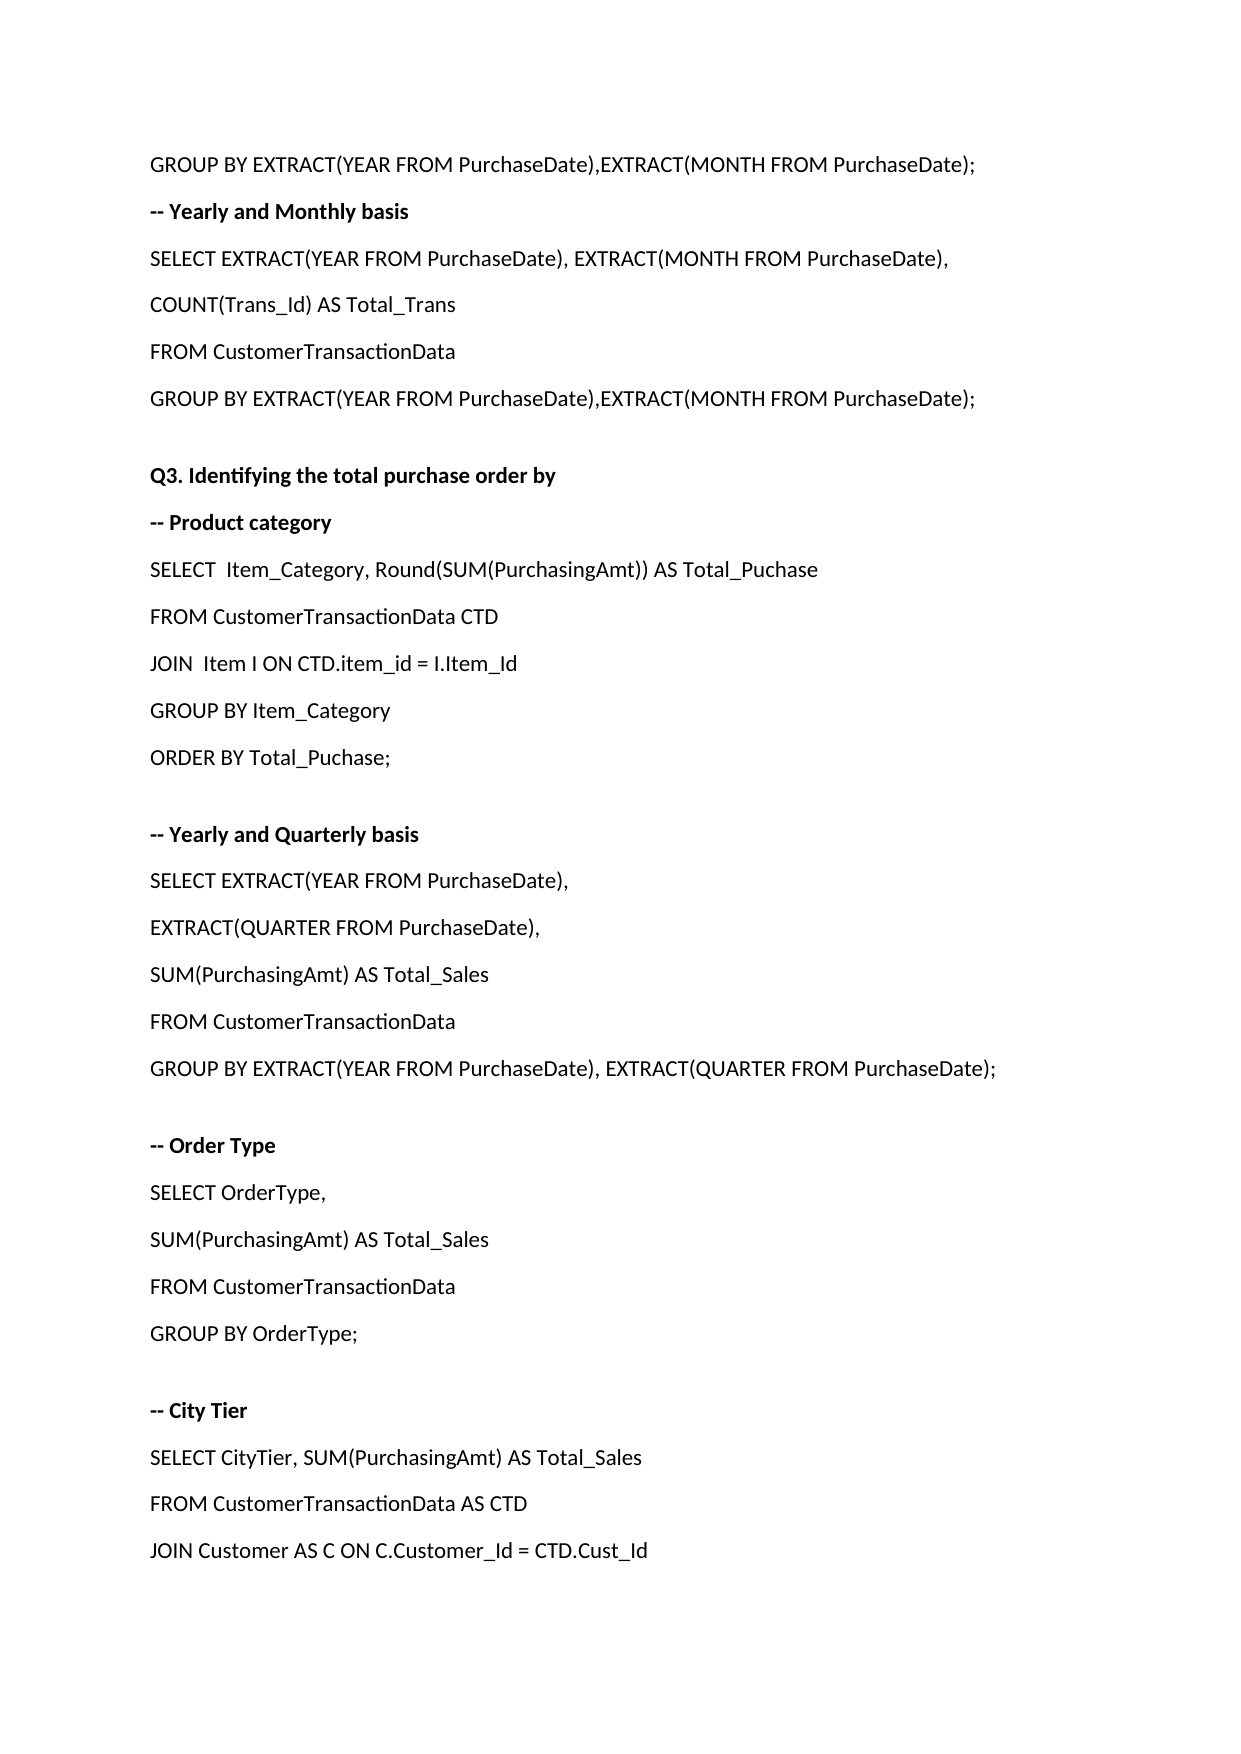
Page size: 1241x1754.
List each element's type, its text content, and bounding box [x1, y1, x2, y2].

text JOIN Item I ON CTD.item_id = I.Item_Id [150, 649, 1090, 677]
text EXTRACT(QUARTER FROM PurchaseDate), [150, 913, 1090, 942]
text SUM(PurchasingAmt) AS Total_Sales [150, 1225, 1090, 1253]
text -- City Tier [150, 1396, 1090, 1424]
text FROM CustomerTransactionData [150, 1007, 1090, 1035]
text FROM CustomerTransactionData [150, 1272, 1090, 1300]
text -- Order Type [150, 1131, 1090, 1159]
text GROUP BY EXTRACT(YEAR FROM PurchaseDate), EXTRACT(QUARTER FROM PurchaseDate); [150, 1054, 1090, 1082]
text -- Yearly and Quarterly basis [150, 820, 1090, 848]
text FROM CustomerTransactionData CTD [150, 602, 1090, 630]
text SUM(PurchasingAmt) AS Total_Sales [150, 960, 1090, 988]
text Q3. Identifying the total purchase order by [150, 461, 1090, 489]
text FROM CustomerTransactionData AS CTD [150, 1489, 1090, 1518]
text GROUP BY Item_Category [150, 696, 1090, 724]
text -- Product category [150, 508, 1090, 536]
text FROM CustomerTransactionData [150, 337, 1090, 366]
text GROUP BY EXTRACT(YEAR FROM PurchaseDate),EXTRACT(MONTH FROM PurchaseDate); [150, 384, 1090, 412]
text -- Yearly and Monthly basis [150, 197, 1090, 225]
text JOIN Customer AS C ON C.Customer_Id = CTD.Cust_Id [150, 1536, 1090, 1564]
text ORDER BY Total_Puchase; [150, 743, 1090, 771]
text SELECT CityTier, SUM(PurchasingAmt) AS Total_Sales [150, 1443, 1090, 1471]
text GROUP BY EXTRACT(YEAR FROM PurchaseDate),EXTRACT(MONTH FROM PurchaseDate); [150, 150, 1090, 178]
text COUNT(Trans_Id) AS Total_Trans [150, 291, 1090, 319]
text SELECT OrderType, [150, 1178, 1090, 1206]
text SELECT Item_Category, Round(SUM(PurchasingAmt)) AS Total_Puchase [150, 555, 1090, 583]
text GROUP BY OrderType; [150, 1319, 1090, 1347]
text SELECT EXTRACT(YEAR FROM PurchaseDate), [150, 867, 1090, 895]
text SELECT EXTRACT(YEAR FROM PurchaseDate), EXTRACT(MONTH FROM PurchaseDate), [150, 244, 1090, 272]
